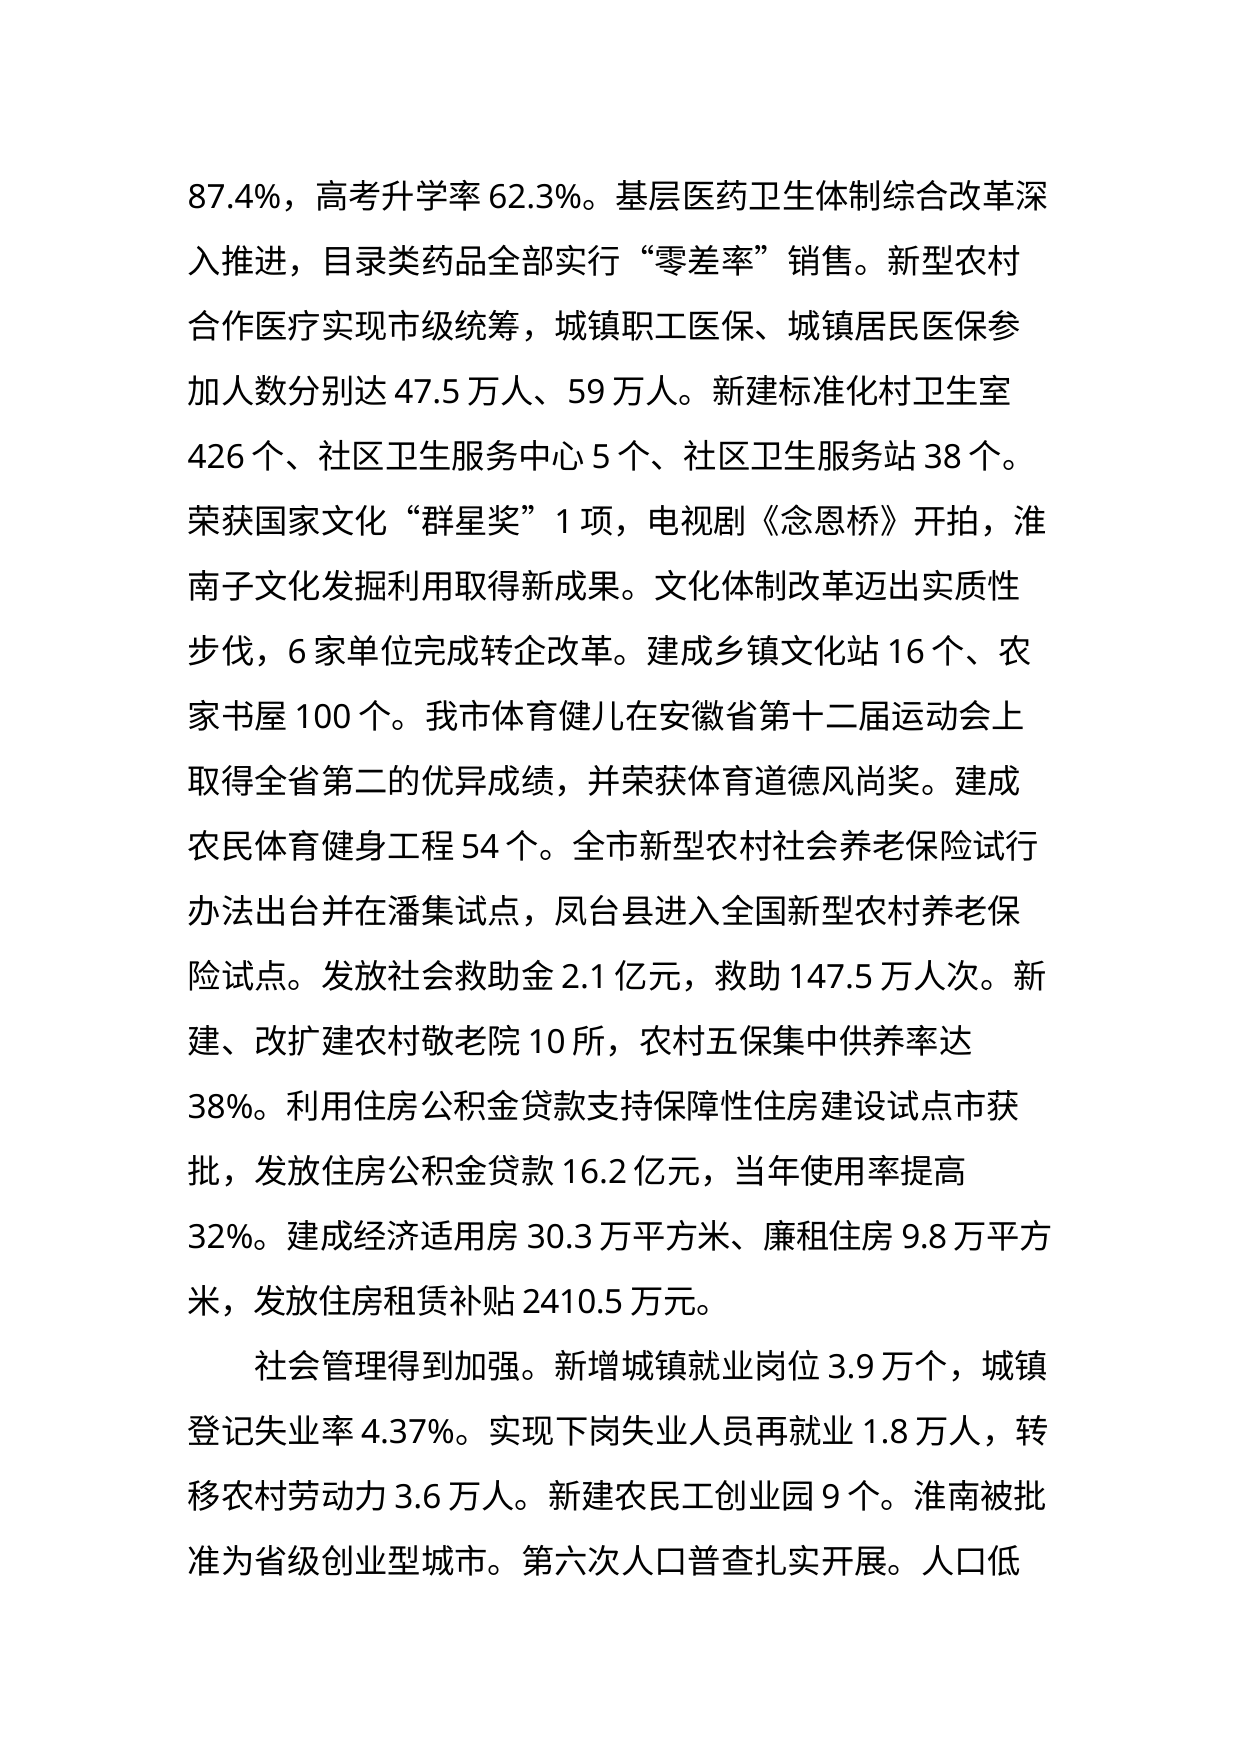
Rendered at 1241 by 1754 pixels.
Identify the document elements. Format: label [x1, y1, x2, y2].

text [187, 1332, 1053, 1592]
text [187, 162, 1053, 1332]
